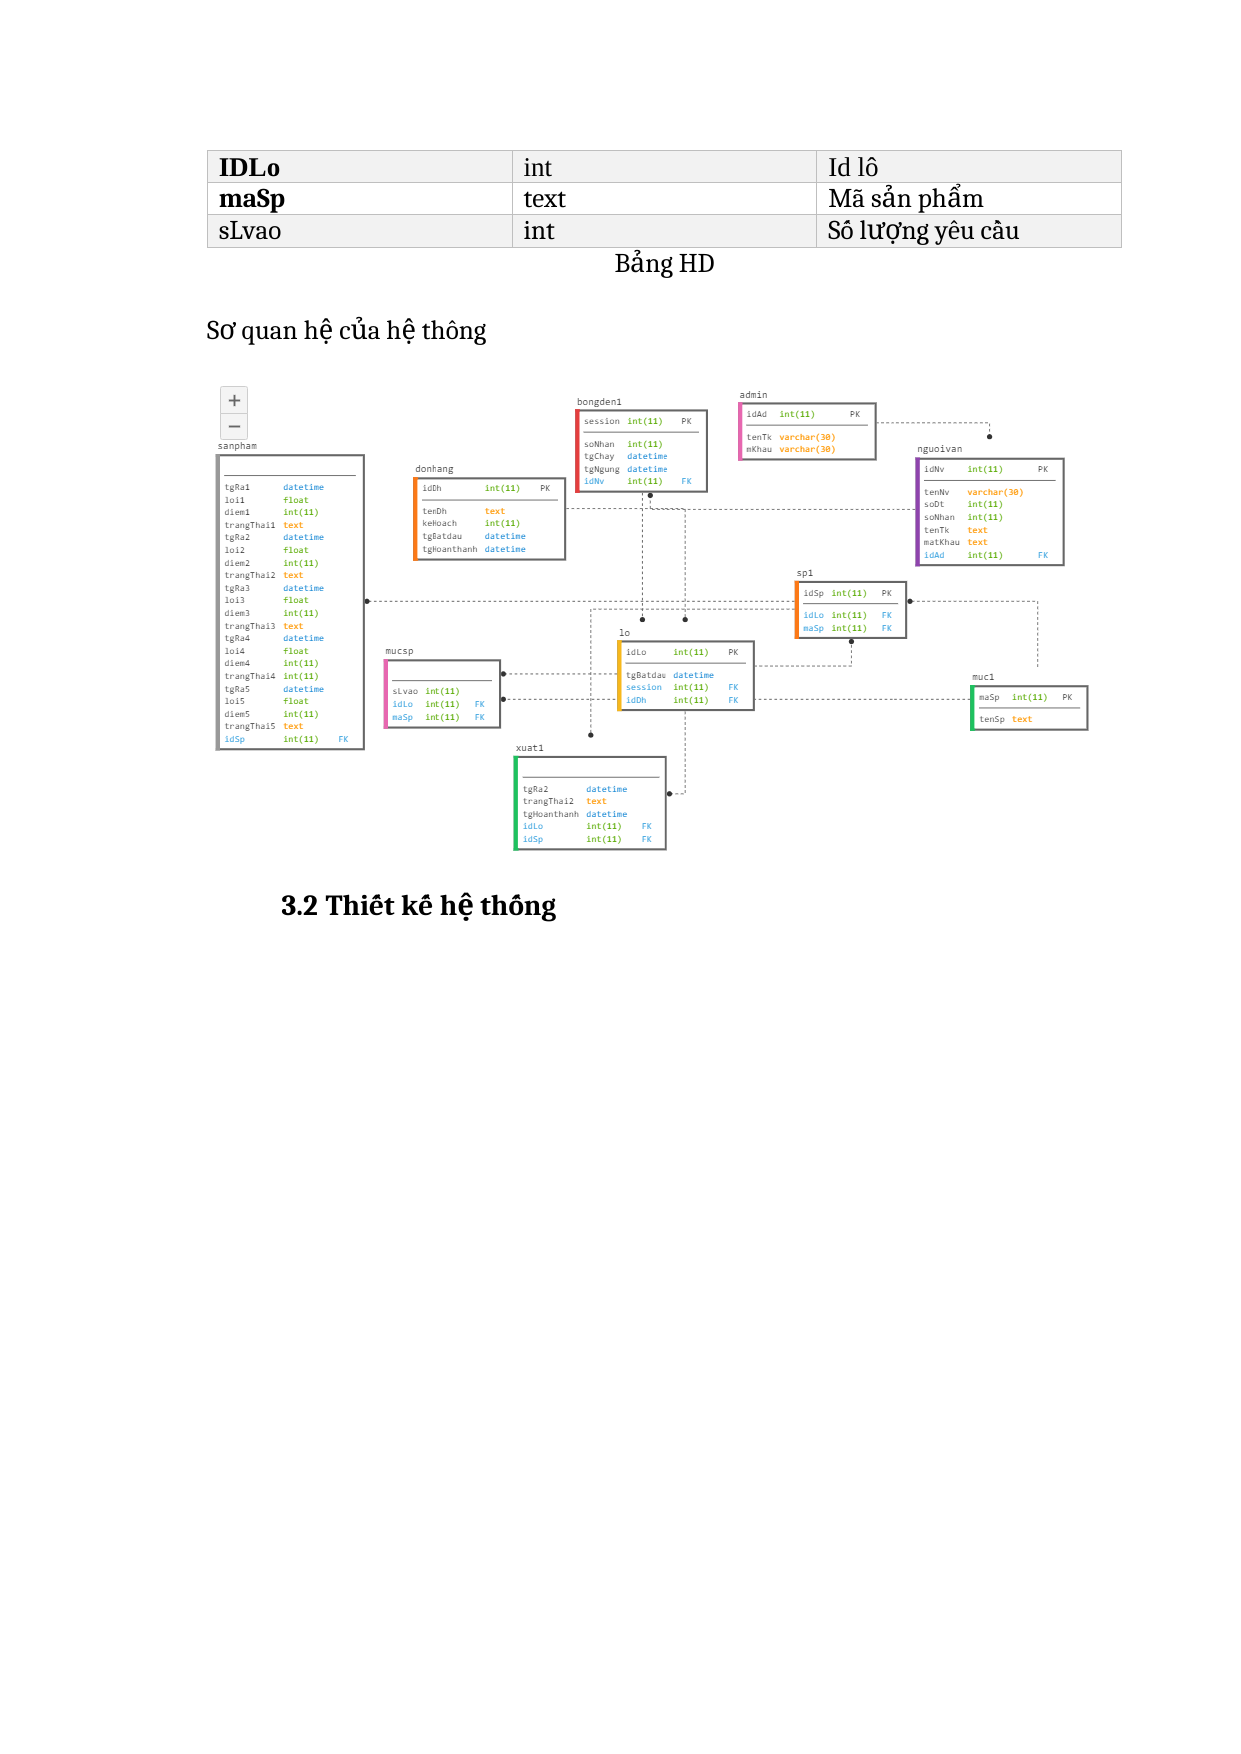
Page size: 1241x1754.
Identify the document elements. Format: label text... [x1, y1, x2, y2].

table_cell int [513, 215, 816, 247]
text Sơ quan hệ của hệ thông [207, 315, 1122, 346]
text Bảng HD [207, 248, 1122, 279]
subtitle Thiết kế hệ thống [281, 889, 1122, 923]
table_cell Số lượng yêu cầu [817, 215, 1121, 247]
table_cell maSp [208, 183, 512, 214]
table_cell int [513, 151, 816, 182]
table_cell text [513, 183, 816, 214]
table_cell IDLo [208, 151, 512, 182]
table_cell Mã sản phẩm [817, 183, 1121, 214]
picture [206, 382, 1123, 854]
table_cell sLvao [208, 215, 512, 247]
table_cell Id lô [817, 151, 1121, 182]
